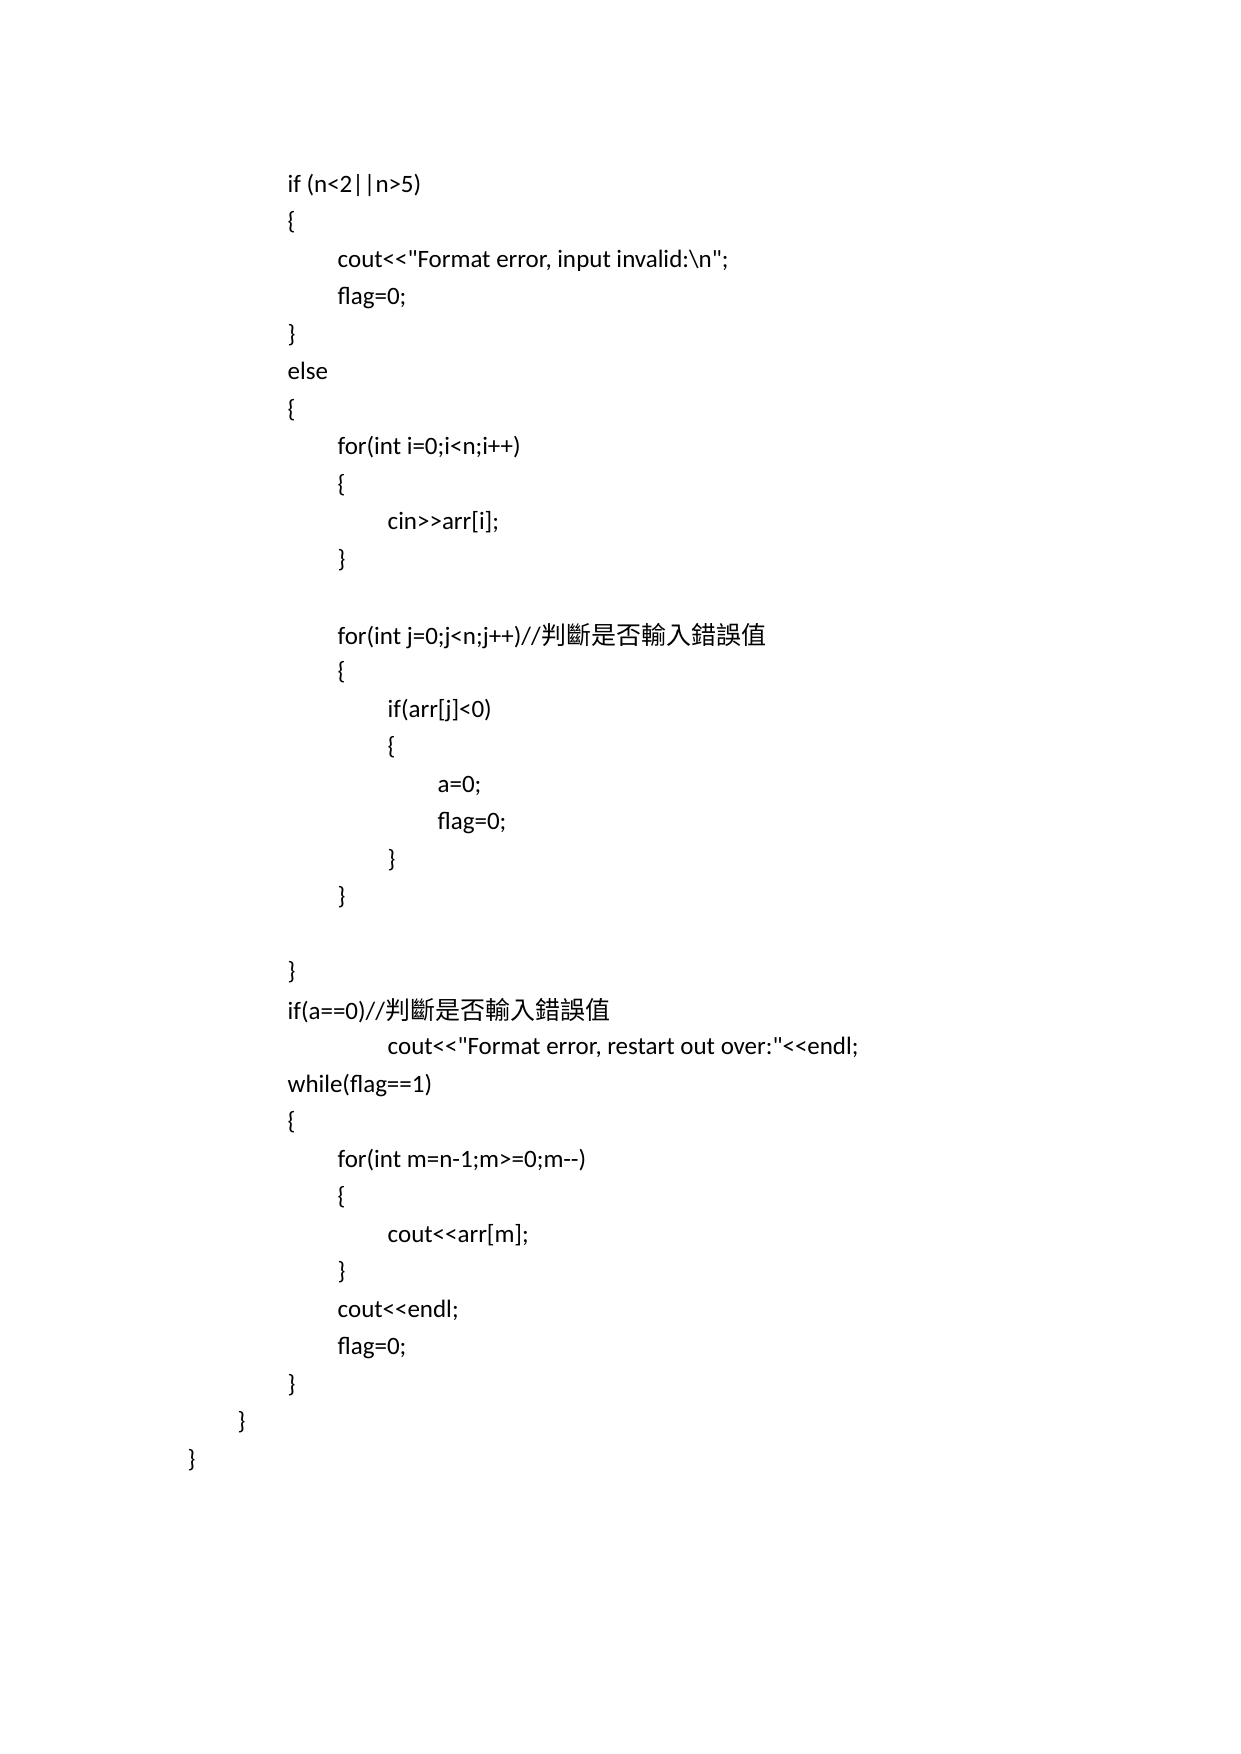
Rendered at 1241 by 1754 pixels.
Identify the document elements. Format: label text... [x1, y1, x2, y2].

text } [187, 839, 1053, 877]
text } [187, 1439, 1053, 1477]
text } [187, 1252, 1053, 1289]
text } [187, 952, 1053, 989]
text { [187, 652, 1053, 689]
text { [187, 727, 1053, 764]
text cout<<endl; [187, 1289, 1053, 1327]
text { [187, 202, 1053, 239]
text flag=0; [187, 802, 1053, 839]
text { [187, 389, 1053, 427]
text while(flag==1) [187, 1064, 1053, 1102]
text flag=0; [187, 277, 1053, 314]
text cout<<"Format error, input invalid:\n"; [187, 239, 1053, 277]
text if (n<2||n>5) [187, 164, 1053, 202]
text { [187, 1177, 1053, 1214]
text } [187, 314, 1053, 352]
text } [187, 539, 1053, 577]
text { [187, 464, 1053, 502]
text flag=0; [187, 1327, 1053, 1364]
text { [187, 1102, 1053, 1139]
text for(int j=0;j<n;j++)//判斷是否輸入錯誤值 [187, 614, 1053, 652]
text for(int m=n-1;m>=0;m--) [187, 1139, 1053, 1177]
text a=0; [187, 764, 1053, 802]
text else [187, 352, 1053, 389]
text cout<<"Format error, restart out over:"<<endl; [187, 1027, 1053, 1064]
text } [187, 877, 1053, 914]
text for(int i=0;i<n;i++) [187, 427, 1053, 464]
text cin>>arr[i]; [187, 502, 1053, 539]
text if(arr[j]<0) [187, 689, 1053, 727]
text cout<<arr[m]; [187, 1214, 1053, 1252]
text if(a==0)//判斷是否輸入錯誤值 [187, 989, 1053, 1027]
text } [187, 1402, 1053, 1439]
text } [187, 1364, 1053, 1402]
